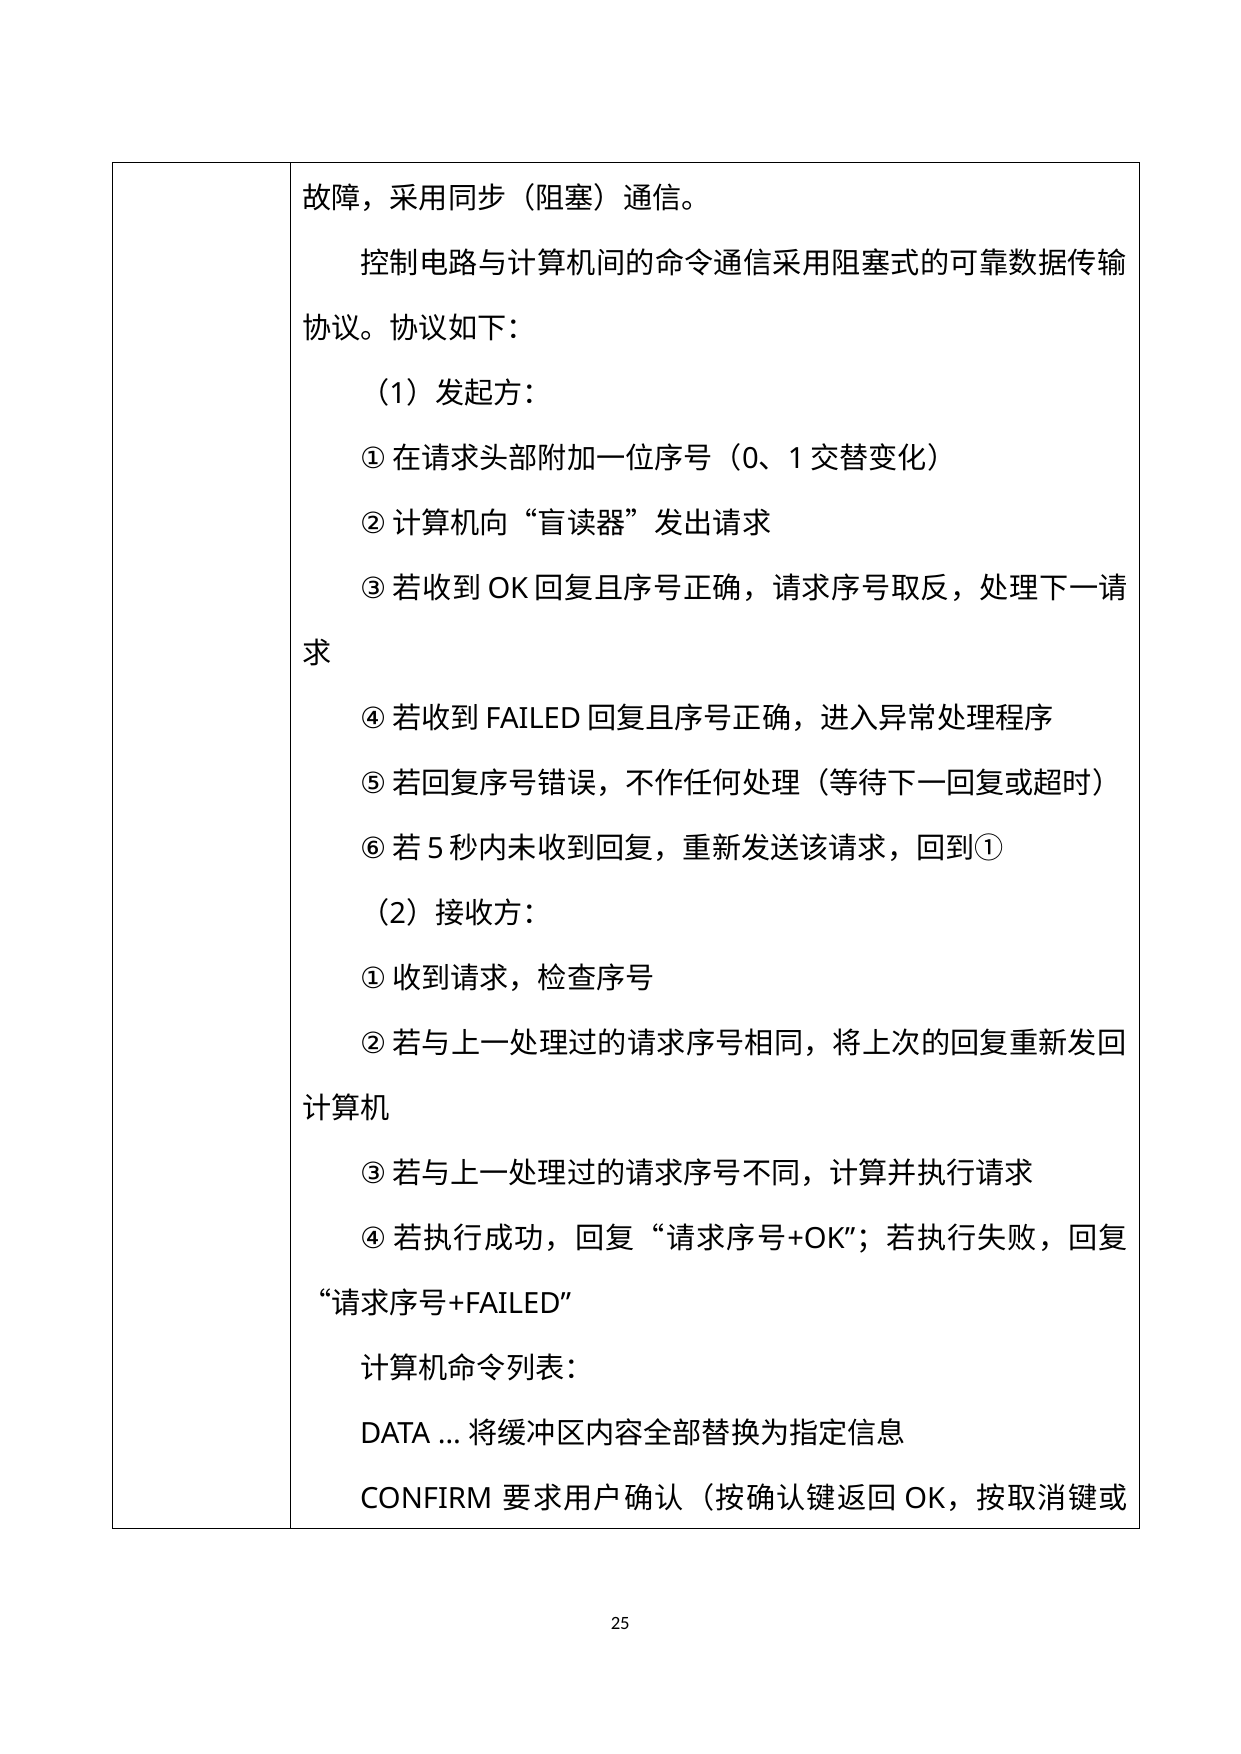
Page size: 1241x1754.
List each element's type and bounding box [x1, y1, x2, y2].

table_header [291, 163, 1139, 1528]
table_header [113, 163, 290, 1528]
